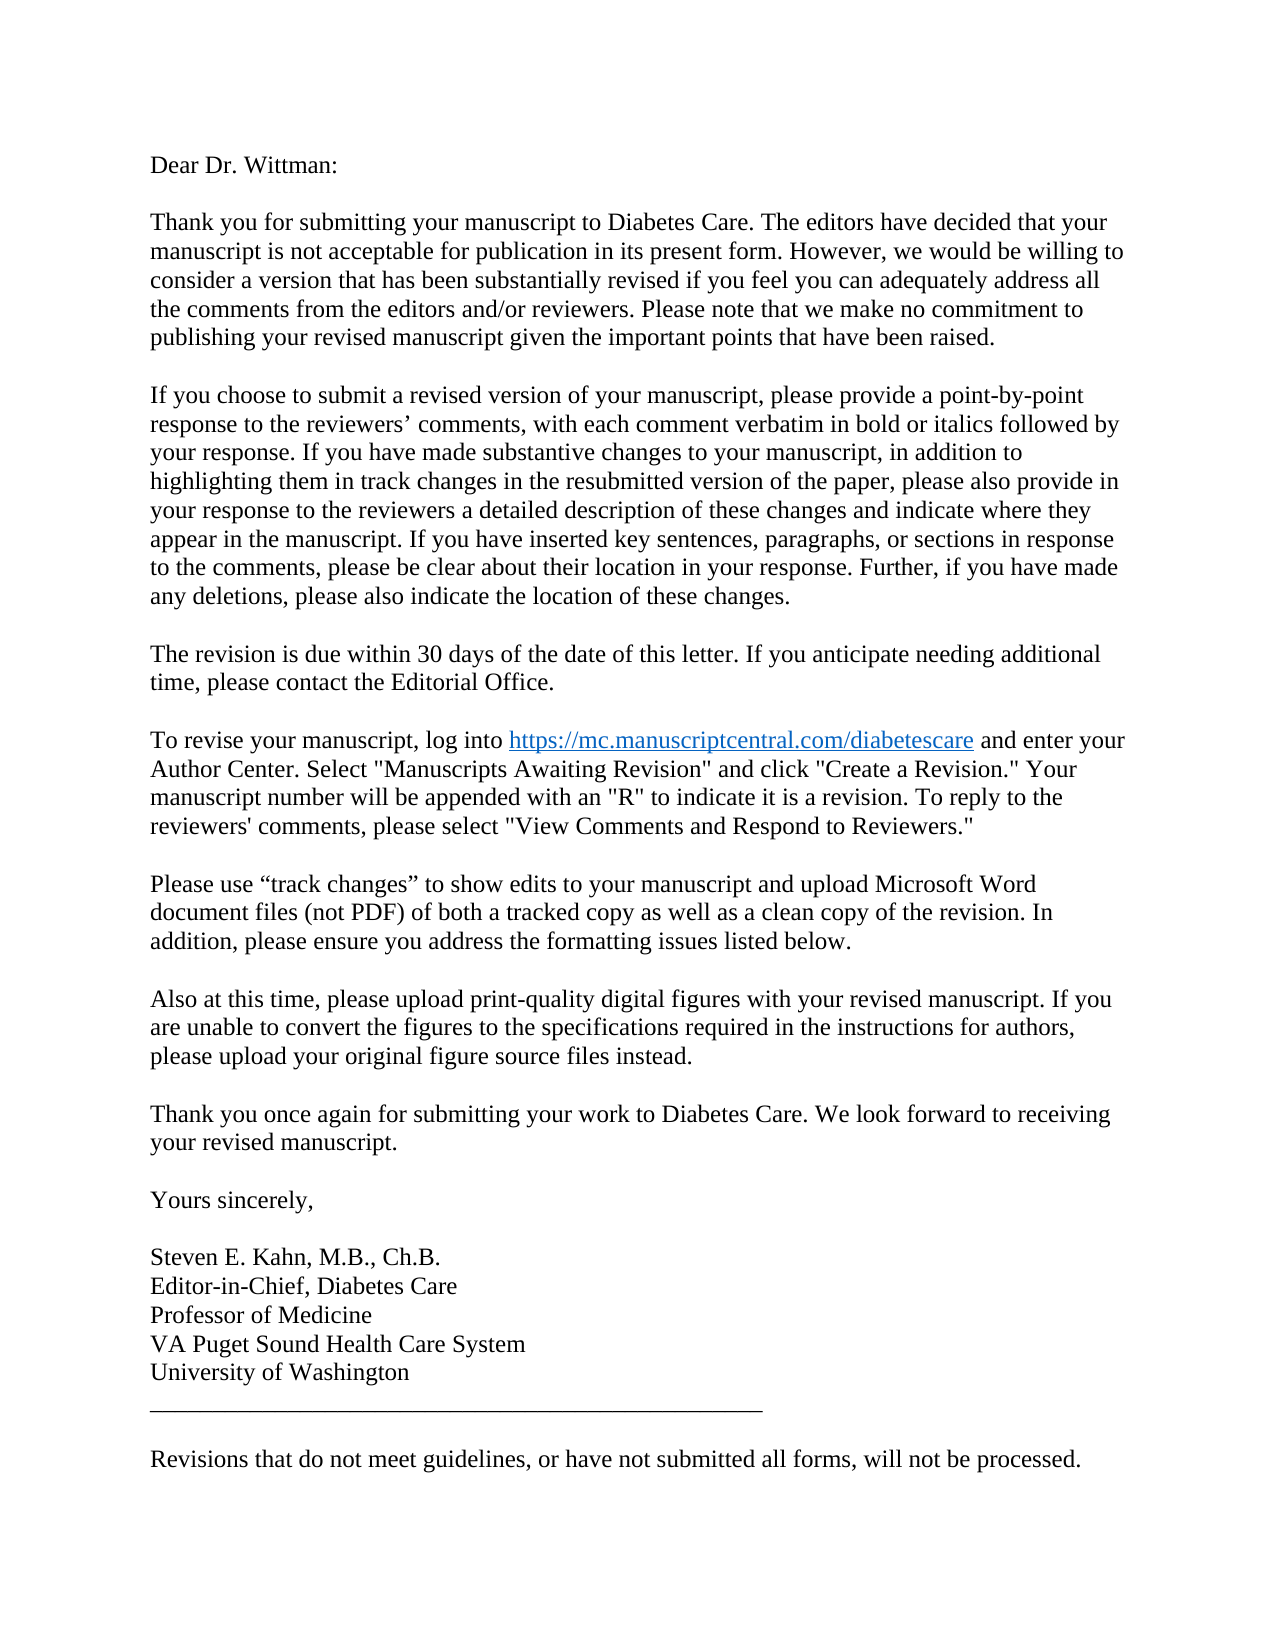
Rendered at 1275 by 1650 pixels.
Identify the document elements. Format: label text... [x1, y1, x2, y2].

text University of Washington [150, 1357, 1125, 1386]
text Thank you for submitting your manuscript to Diabetes Care. The editors have decided that your manuscript is not acceptable for publication in its present form. However, we would be willing to consider a version that has been substantially revised if you feel you can adequately address all the comments from the editors and/or reviewers. Please note that we make no commitment to publishing your revised manuscript given the important points that have been raised. [150, 207, 1125, 351]
text Yours sincerely, [150, 1185, 1125, 1214]
text VA Puget Sound Health Care System [150, 1329, 1125, 1357]
text Thank you once again for submitting your work to Diabetes Care. We look forward to receiving your revised manuscript. [150, 1099, 1125, 1156]
text If you choose to submit a revised version of your manuscript, please provide a point-by-point response to the reviewers’ comments, with each comment verbatim in bold or italics followed by your response. If you have made substantive changes to your manuscript, in addition to highlighting them in track changes in the resubmitted version of the paper, please also provide in your response to the reviewers a detailed description of these changes and indicate where they appear in the manuscript. If you have inserted key sentences, paragraphs, or sections in response to the comments, please be clear about their location in your response. Further, if you have made any deletions, please also indicate the location of these changes. [150, 380, 1125, 610]
text Editor-in-Chief, Diabetes Care [150, 1271, 1125, 1300]
text The revision is due within 30 days of the date of this letter. If you anticipate needing additional time, please contact the Editorial Office. [150, 639, 1125, 696]
text _________________________________________________ [150, 1386, 1125, 1415]
text Steven E. Kahn, M.B., Ch.B. [150, 1242, 1125, 1271]
text To revise your manuscript, log into https://mc.manuscriptcentral.com/diabetescare and enter your Author Center. Select "Manuscripts Awaiting Revision" and click "Create a Revision." Your manuscript number will be appended with an "R" to indicate it is a revision. To reply to the reviewers' comments, please select "View Comments and Respond to Reviewers." [150, 725, 1125, 840]
text Dear Dr. Wittman: [150, 150, 1125, 179]
text Revisions that do not meet guidelines, or have not submitted all forms, will not be processed. [150, 1444, 1125, 1472]
text Professor of Medicine [150, 1300, 1125, 1329]
text Please use “track changes” to show edits to your manuscript and upload Microsoft Word document files (not PDF) of both a tracked copy as well as a clean copy of the revision. In addition, please ensure you address the formatting issues listed below. [150, 869, 1125, 955]
text Also at this time, please upload print-quality digital figures with your revised manuscript. If you are unable to convert the figures to the specifications required in the instructions for authors, please upload your original figure source files instead. [150, 984, 1125, 1070]
